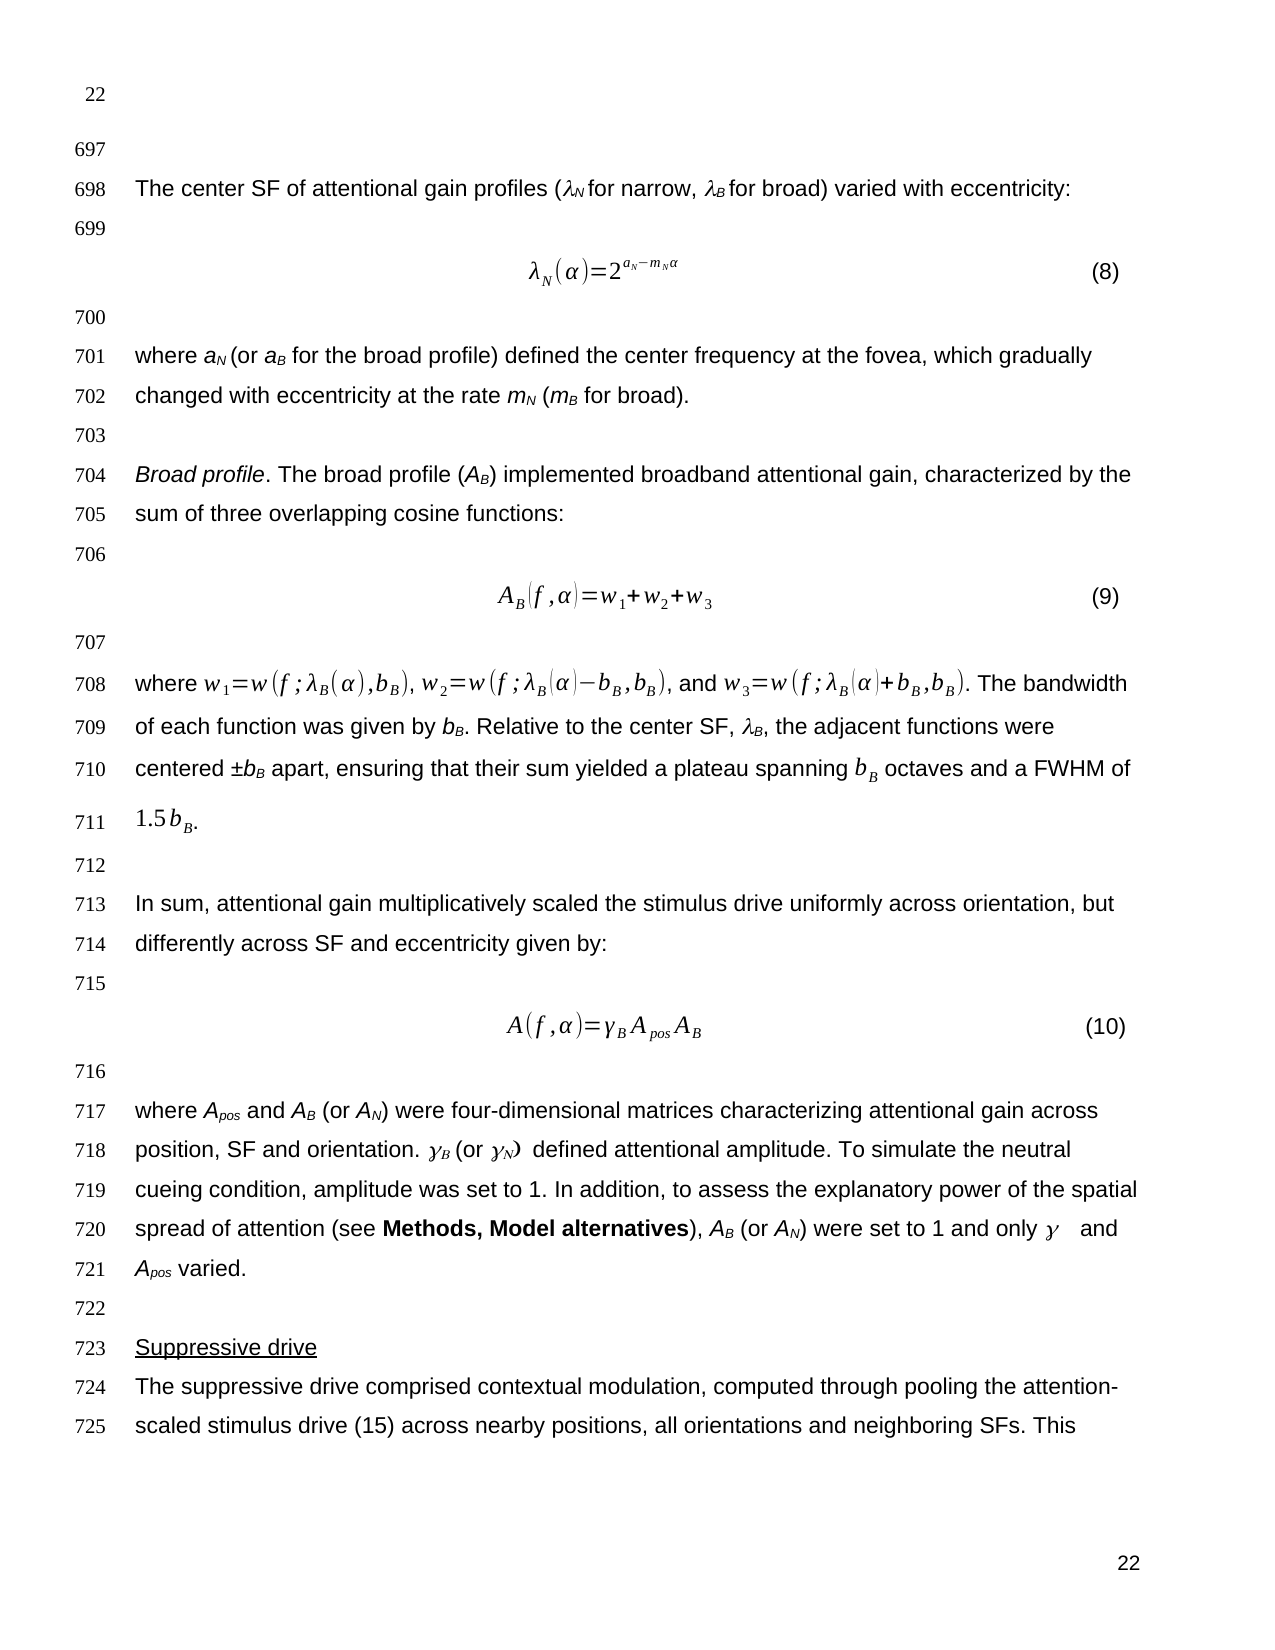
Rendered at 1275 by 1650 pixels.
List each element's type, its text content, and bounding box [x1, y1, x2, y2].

table_header [135, 1009, 1072, 1057]
table_header (10) [1072, 1009, 1139, 1057]
text The center SF of attentional gain profiles (N for narrow, B for broad) varied with eccentricity: [135, 174, 1140, 201]
table_header (9) [1072, 579, 1139, 628]
text where , , and . The bandwidth of each function was given by bB. Relative to the center SF, B, the adjacent functions were centered ±bB apart, ensuring that their sum yielded a plateau spanning octaves and a FWHM of . [135, 667, 1140, 838]
text Broad profile. The broad profile (AB) implemented broadband attentional gain, characterized by the sum of three overlapping cosine functions: [135, 461, 1140, 527]
text where aN (or aB for the broad profile) defined the center frequency at the fovea, which gradually changed with eccentricity at the rate mN (mB for broad). [135, 342, 1140, 408]
text where Apos and AB (or AN) were four-dimensional matrices characterizing attentional gain across position, SF and orientation.  (or defined attentional amplitude. To simulate the neutral cueing condition, amplitude was set to 1. In addition, to assess the explanatory power of the spatial spread of attention (see Methods, Model alternatives), AB (or AN) were set to 1 and only and Apos varied. [135, 1097, 1140, 1281]
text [135, 1373, 1140, 1439]
text In sum, attentional gain multiplicatively scaled the stimulus drive uniformly across orientation, but differently across SF and eccentricity given by: [135, 890, 1140, 956]
table_header [135, 579, 1072, 628]
table_header [135, 254, 1072, 303]
table_header (8) [1072, 254, 1139, 303]
text Suppressive drive [135, 1333, 1140, 1360]
